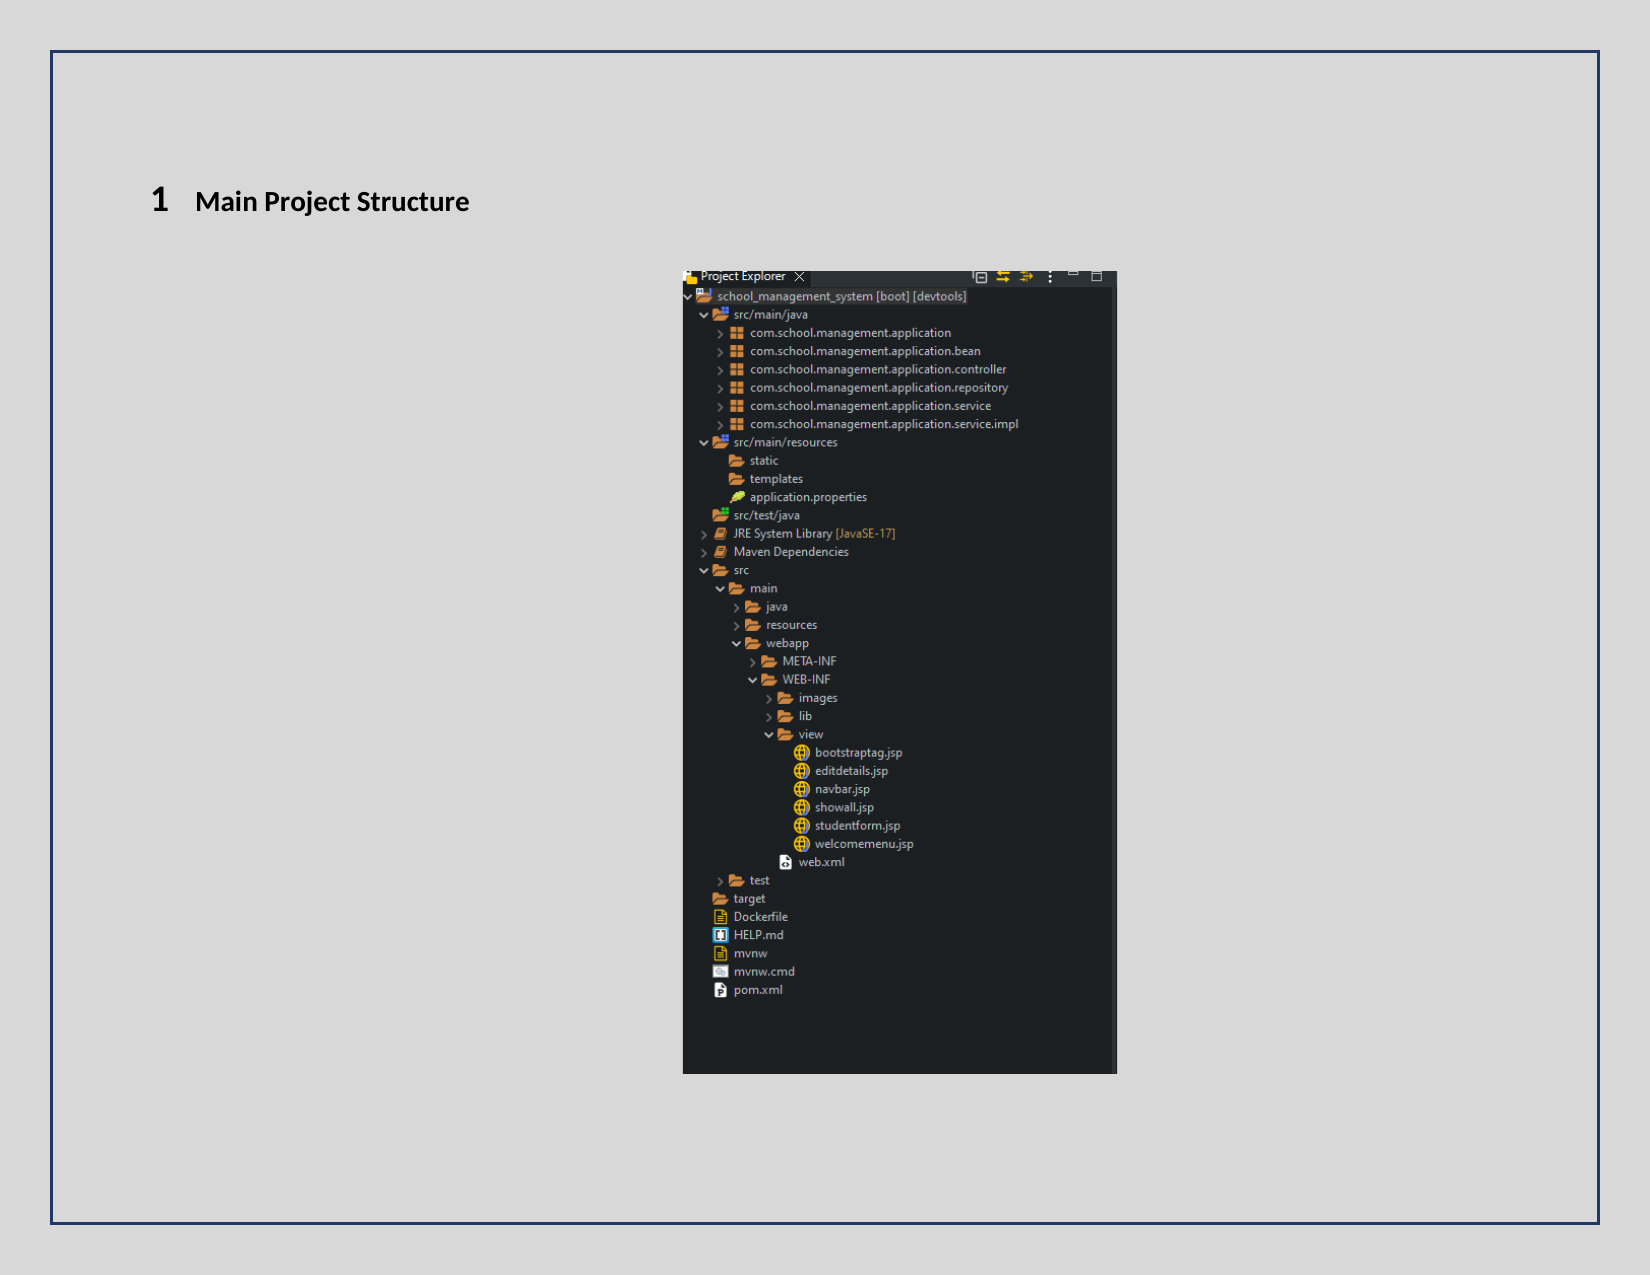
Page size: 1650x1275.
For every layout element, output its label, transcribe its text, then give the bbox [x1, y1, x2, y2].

picture [682, 271, 1118, 1074]
subtitle Main Project Structure [150, 175, 1500, 221]
